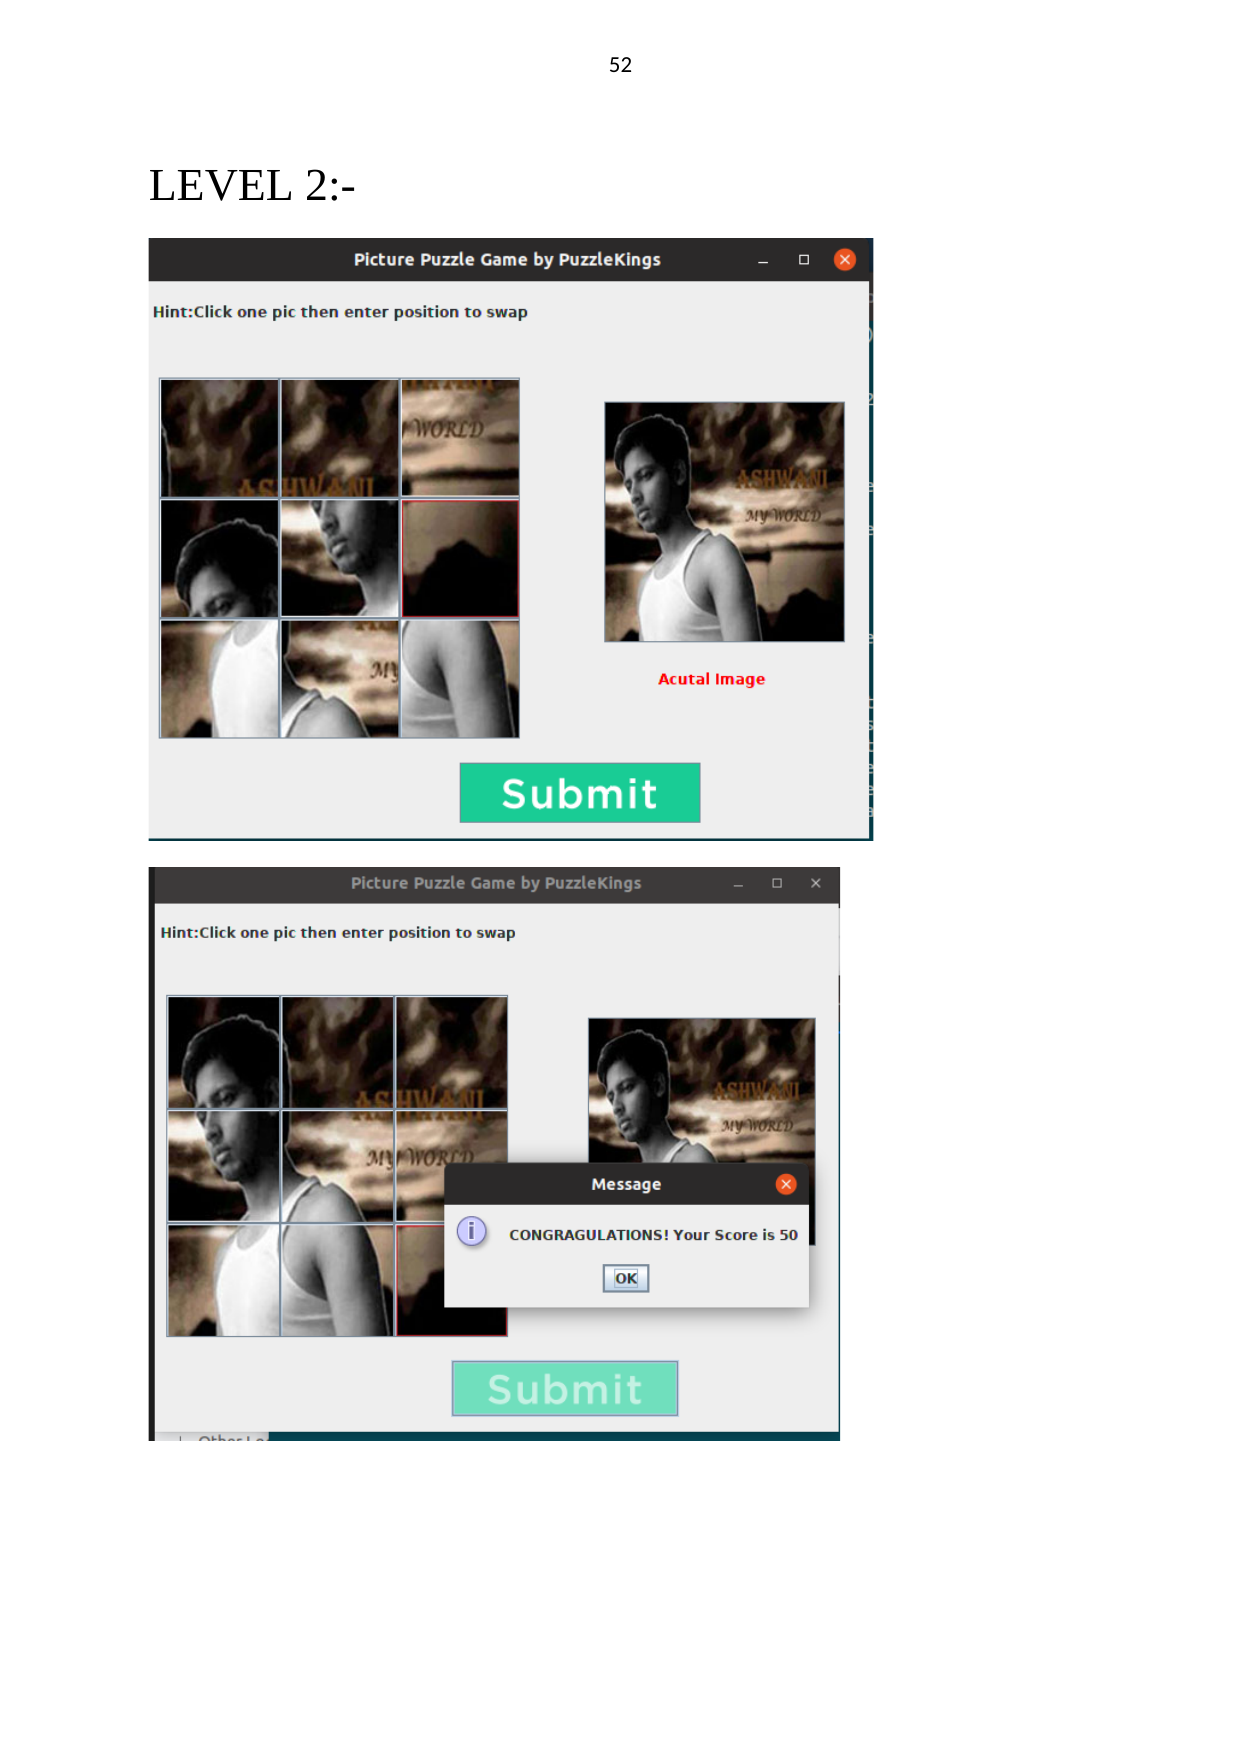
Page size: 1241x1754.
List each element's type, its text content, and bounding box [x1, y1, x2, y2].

picture [148, 867, 841, 1441]
picture [148, 238, 874, 841]
text LEVEL 2:- [148, 157, 978, 210]
